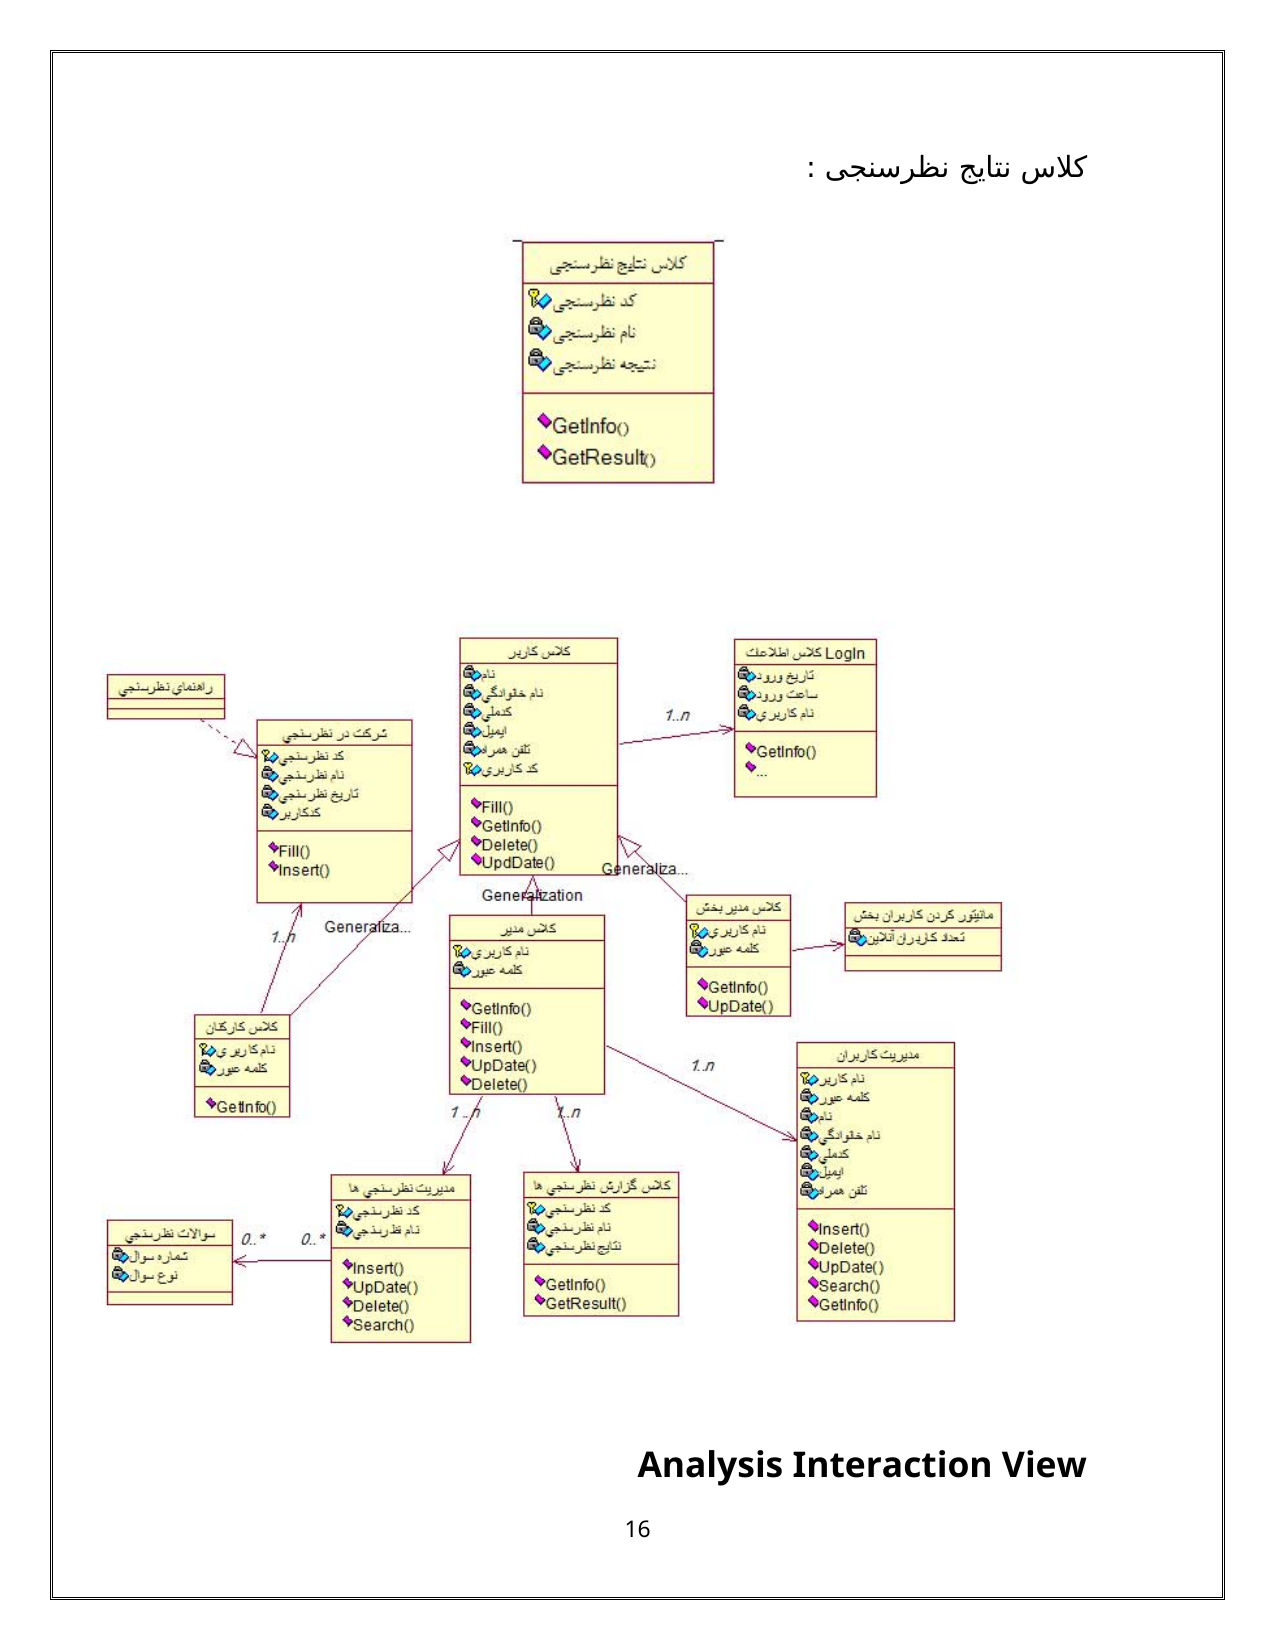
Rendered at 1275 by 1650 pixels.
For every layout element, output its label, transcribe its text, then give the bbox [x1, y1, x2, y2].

picture [466, 209, 771, 534]
text کلاس نتایج نظرسنجی : [150, 150, 1087, 184]
picture [81, 620, 1088, 1352]
text Analysis Interaction View [150, 1439, 1087, 1487]
